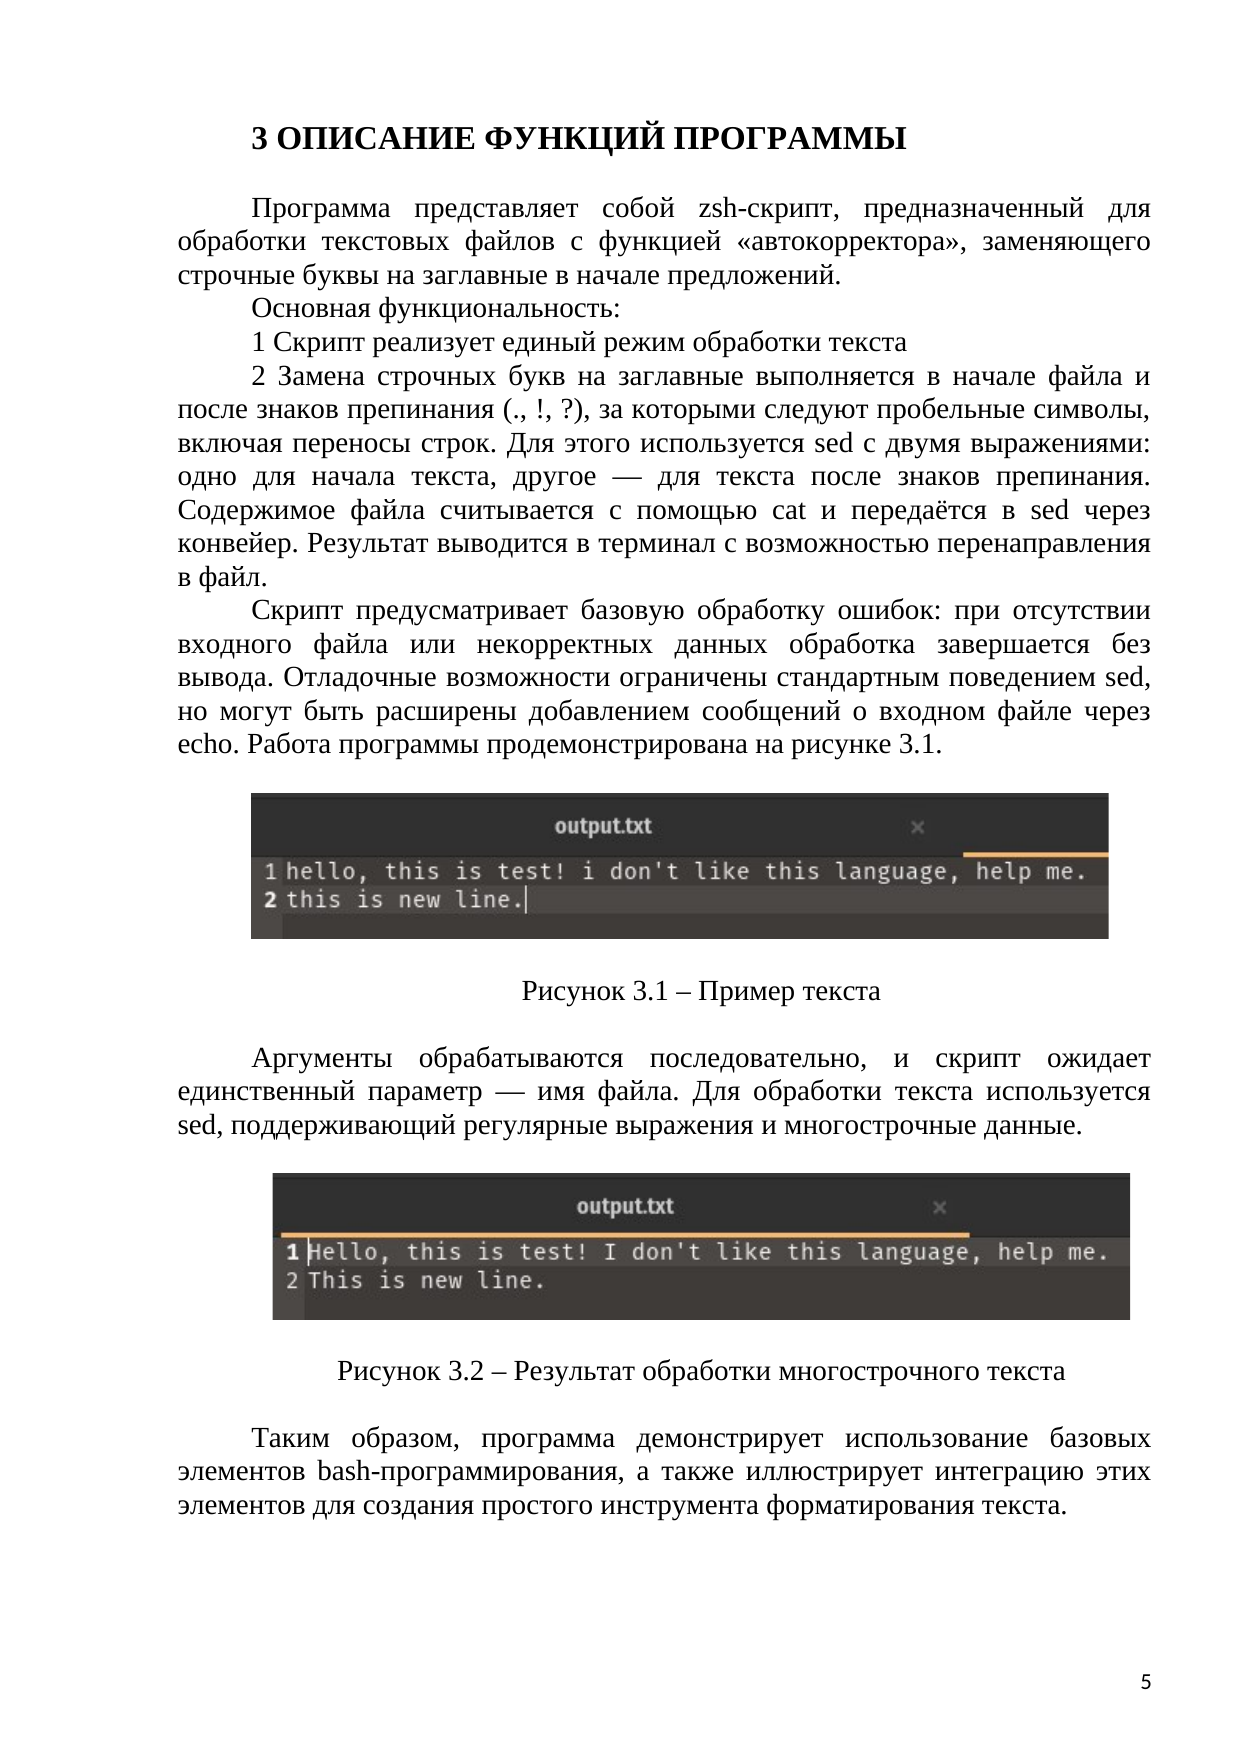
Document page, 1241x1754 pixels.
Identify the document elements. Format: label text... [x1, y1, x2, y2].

subtitle 3 ОПИСАНИЕ ФУНКЦИЙ ПРОГРАММЫ [177, 118, 1152, 156]
picture [251, 793, 1109, 939]
text Рисунок 3.2 – Результат обработки многострочного текста [177, 1353, 1152, 1386]
text Таким образом, программа демонстрирует использование базовых элементов bash-программирования, а также иллюстрирует интеграцию этих элементов для создания простого инструмента форматирования текста. [177, 1420, 1152, 1520]
text Рисунок 3.1 – Пример текста [177, 973, 1152, 1006]
text Основная функциональность: [177, 291, 1152, 324]
text 1 Скрипт реализует единый режим обработки текста [177, 324, 1152, 358]
text 2 Замена строчных букв на заглавные выполняется в начале файла и после знаков препинания (., !, ?), за которыми следуют пробельные символы, включая переносы строк. Для этого используется sed с двумя выражениями: одно для начала текста, другое — для текста после знаков препинания. Содержимое файла считывается с помощью cat и передаётся в sed через конвейер. Результат выводится в терминал с возможностью перенаправления в файл. [177, 358, 1152, 592]
picture [272, 1173, 1131, 1320]
text Скрипт предусматривает базовую обработку ошибок: при отсутствии входного файла или некорректных данных обработка завершается без вывода. Отладочные возможности ограничены стандартным поведением sed, но могут быть расширены добавлением сообщений о входном файле через echo. Работа программы продемонстрирована на рисунке 3.1. [177, 592, 1152, 760]
text Аргументы обрабатываются последовательно, и скрипт ожидает единственный параметр — имя файла. Для обработки текста используется sed, поддерживающий регулярные выражения и многострочные данные. [177, 1040, 1152, 1140]
text Программа представляет собой zsh-скрипт, предназначенный для обработки текстовых файлов с функцией «автокорректора», заменяющего строчные буквы на заглавные в начале предложений. [177, 190, 1152, 291]
